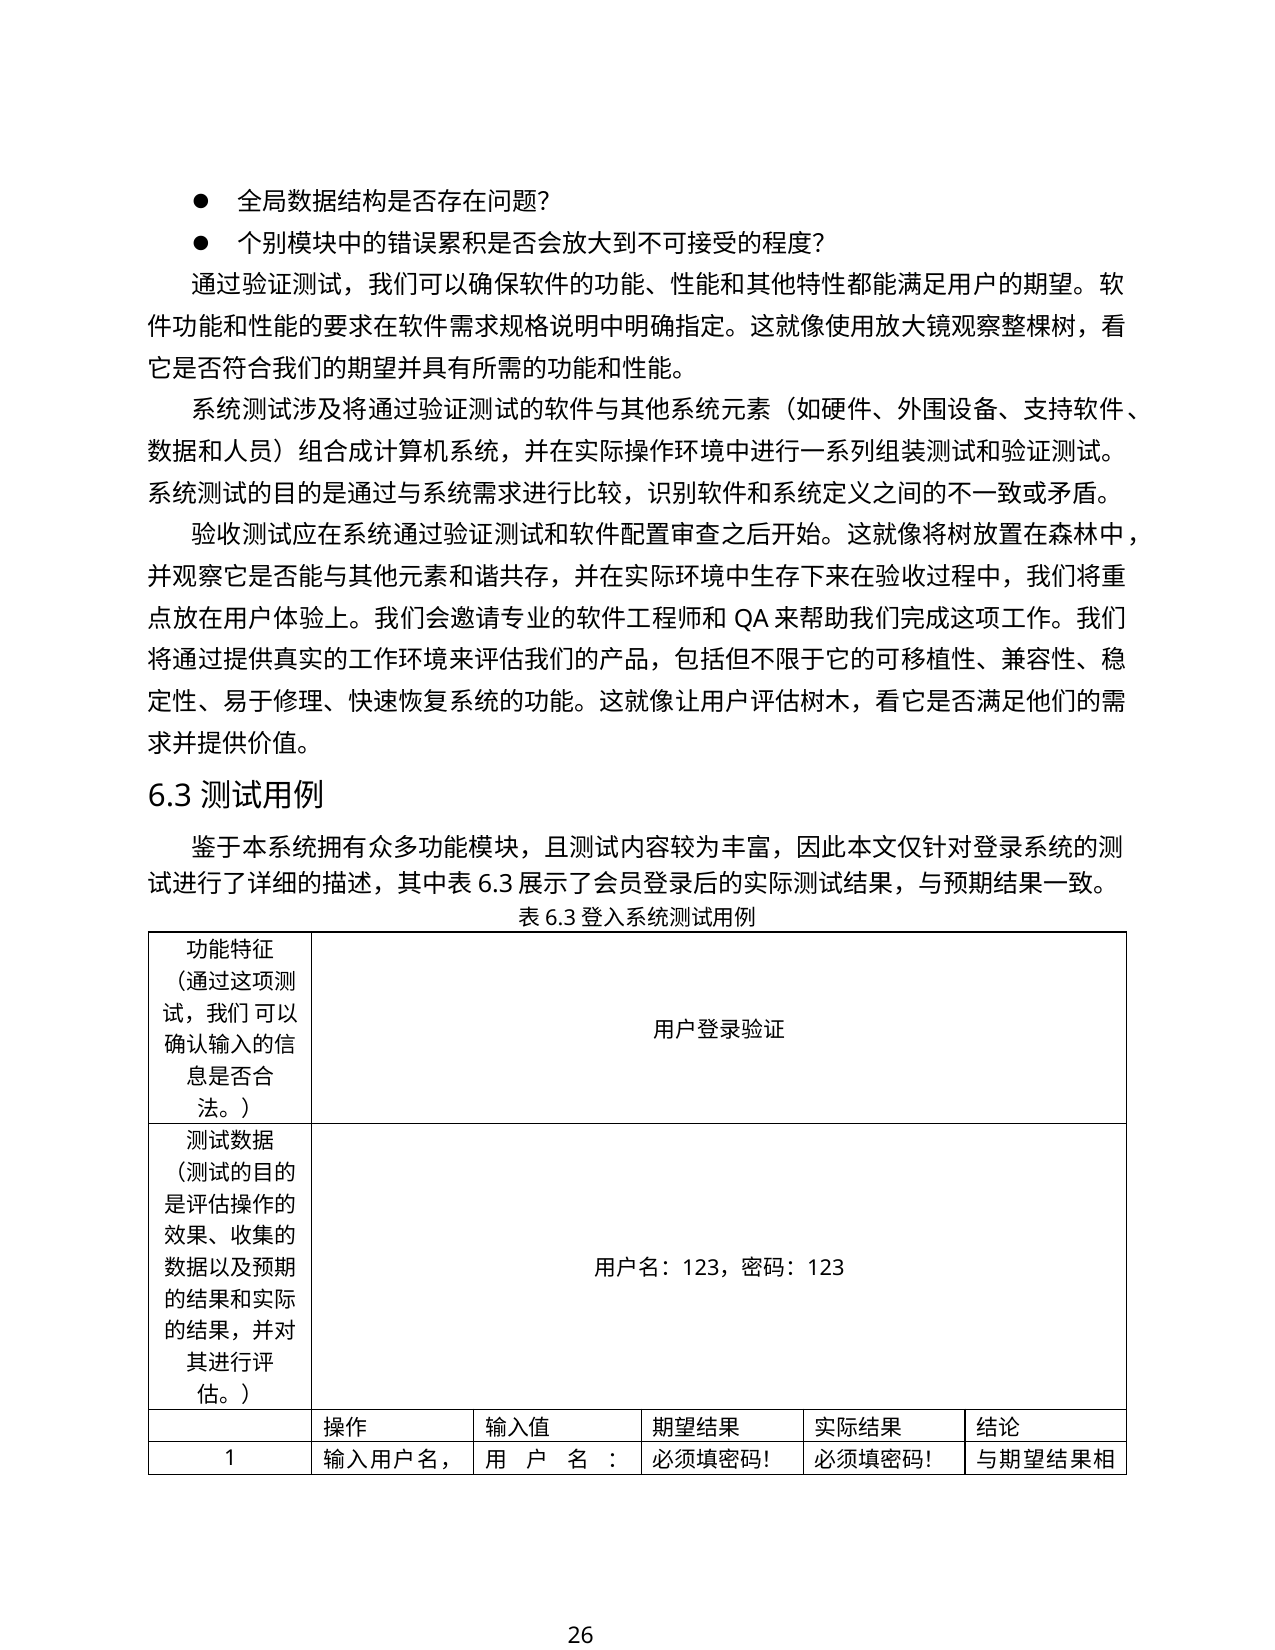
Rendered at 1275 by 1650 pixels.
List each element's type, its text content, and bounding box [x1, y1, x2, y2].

table_header 用户登录验证 [312, 933, 1126, 1122]
table_cell [149, 1410, 311, 1441]
table_header 功能特征 （通过这项测试，我们 可以确认输入的信息是否合法。） [149, 933, 311, 1122]
table_cell 操作 [312, 1410, 473, 1441]
table_cell 必须填密码！ [804, 1442, 964, 1474]
text 通过验证测试，我们可以确保软件的功能、性能和其他特性都能满足用户的期望。软件功能和性能的要求在软件需求规格说明中明确指定。这就像使用放大镜观察整棵树，看它是否符合我们的期望并具有所需的功能和性能。 [148, 261, 1127, 386]
text 系统测试涉及将通过验证测试的软件与其他系统元素（如硬件、外围设备、支持软件、数据和人员）组合成计算机系统，并在实际操作环境中进行一系列组装测试和验证测试。系统测试的目的是通过与系统需求进行比较，识别软件和系统定义之间的不一致或矛盾。 [148, 386, 1127, 511]
text 鉴于本系统拥有众多功能模块，且测试内容较为丰富，因此本文仅针对登录系统的测试进行了详细的描述，其中表6.3展示了会员登录后的实际测试结果，与预期结果一致。 [148, 827, 1127, 900]
list 全局数据结构是否存在问题？ [191, 177, 1127, 219]
table_cell 与期望结果相同。 [966, 1442, 1126, 1474]
table_cell 实际结果 [804, 1410, 964, 1441]
text 表6.3 登入系统测试用例 [148, 900, 1127, 931]
table_cell 用户名：123，密码为空。 [474, 1442, 641, 1474]
table_cell 输入用户名，按“登录”按钮。 [312, 1442, 473, 1474]
table_cell 测试数据 （测试的目的是评估操作的效果、收集的数据以及预期的结果和实际的结果，并对其进行评估。） [149, 1124, 311, 1408]
table_cell 期望结果 [642, 1410, 803, 1441]
table_cell 1 [149, 1442, 311, 1474]
subtitle 6.3 测试用例 [148, 773, 1127, 815]
table_cell 输入值 [474, 1410, 641, 1441]
list 个别模块中的错误累积是否会放大到不可接受的程度？ [191, 219, 1127, 261]
table_cell 结论 [966, 1410, 1126, 1441]
text 验收测试应在系统通过验证测试和软件配置审查之后开始。这就像将树放置在森林中，并观察它是否能与其他元素和谐共存，并在实际环境中生存下来在验收过程中，我们将重点放在用户体验上。我们会邀请专业的软件工程师和QA来帮助我们完成这项工作。我们将通过提供真实的工作环境来评估我们的产品，包括但不限于它的可移植性、兼容性、稳定性、易于修理、快速恢复系统的功能。这就像让用户评估树木，看它是否满足他们的需求并提供价值。 [148, 511, 1127, 761]
table_cell 用户名：123，密码：123 [312, 1124, 1126, 1408]
table_cell 必须填密码！ [642, 1442, 803, 1474]
